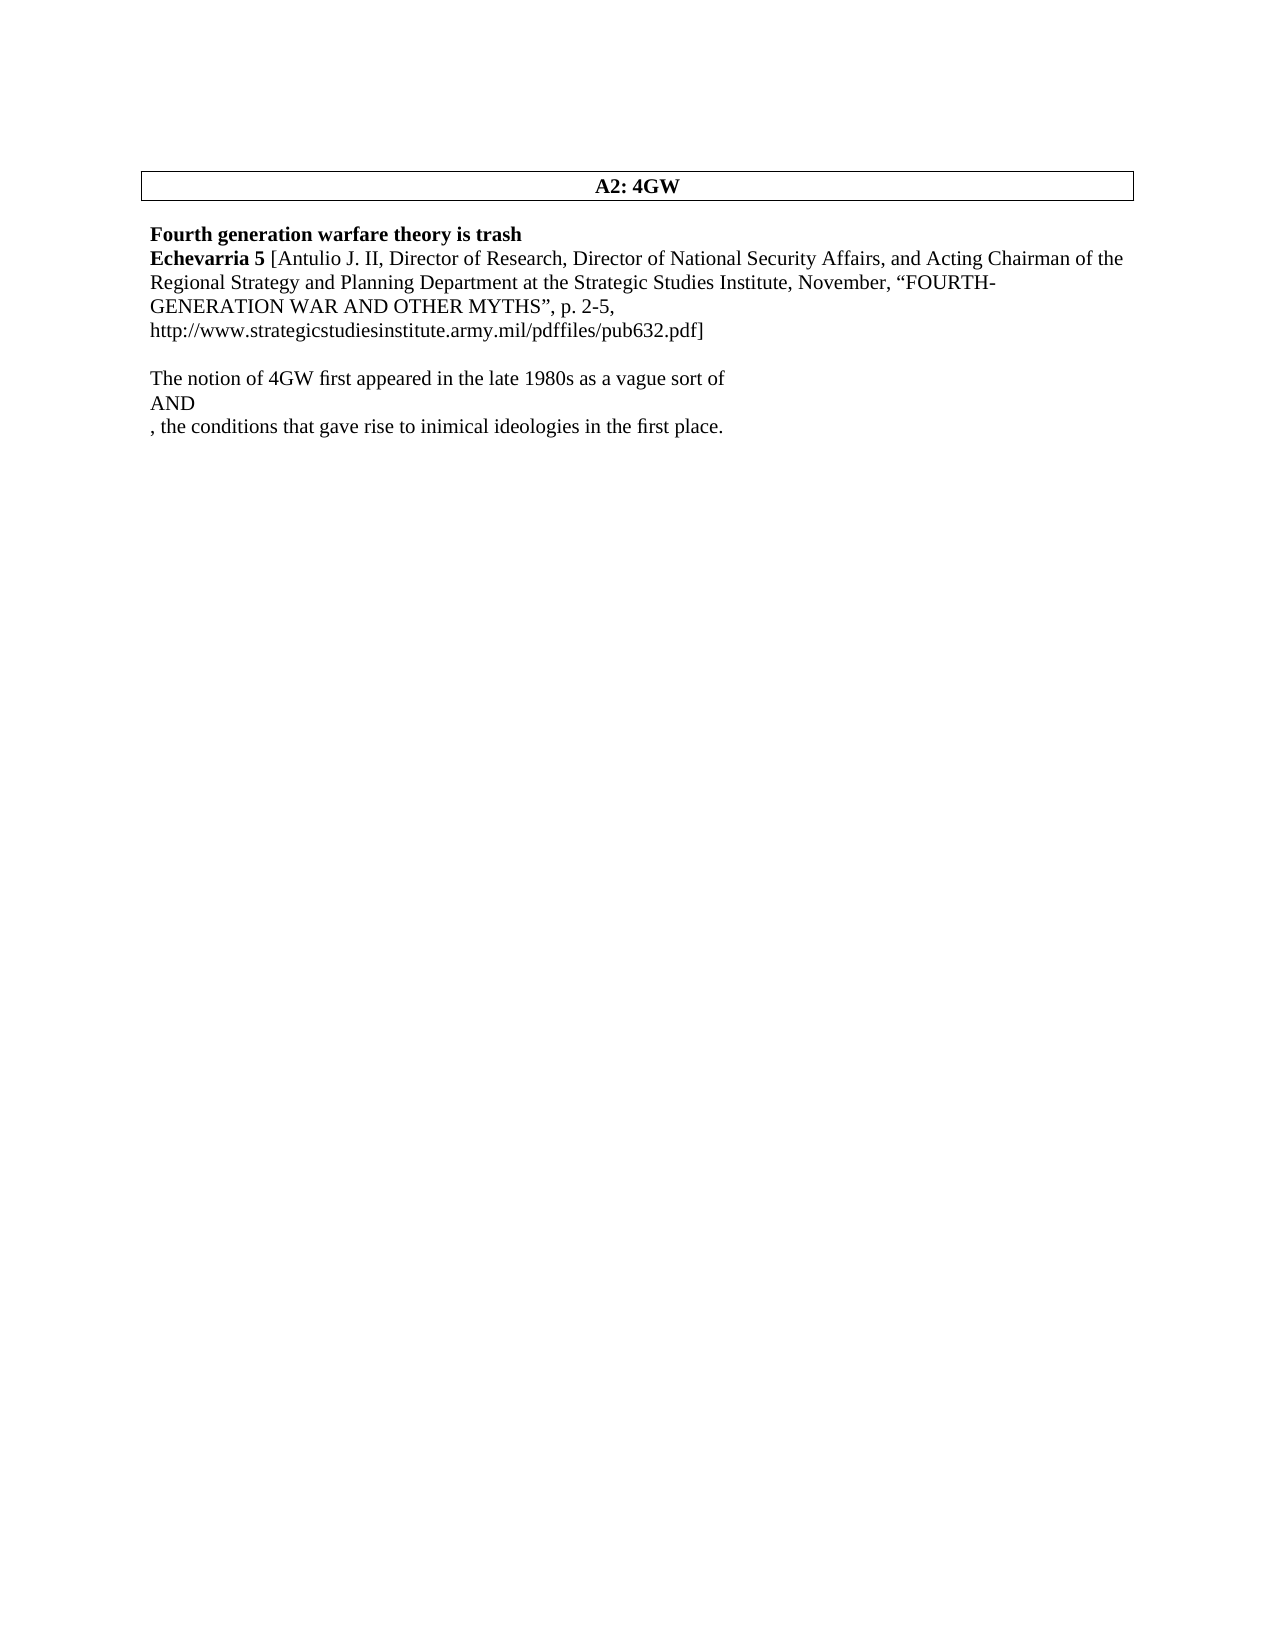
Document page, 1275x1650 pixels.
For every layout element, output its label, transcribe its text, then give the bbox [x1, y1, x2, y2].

subtitle Fourth generation warfare theory is trash [150, 222, 1125, 246]
text AND [150, 390, 1125, 414]
text The notion of 4GW ﬁrst appeared in the late 1980s as a vague sort of [150, 366, 1125, 390]
subtitle A2: 4GW [142, 172, 1133, 200]
text , the conditions that gave rise to inimical ideologies in the ﬁrst place. [150, 414, 1125, 438]
text Echevarria 5 [Antulio J. II, Director of Research, Director of National Security Affairs, and Acting Chairman of the Regional Strategy and Planning Department at the Strategic Studies Institute, November, “FOURTH-GENERATION WAR AND OTHER MYTHS”, p. 2-5, http://www.strategicstudiesinstitute.army.mil/pdffiles/pub632.pdf] [150, 246, 1125, 342]
